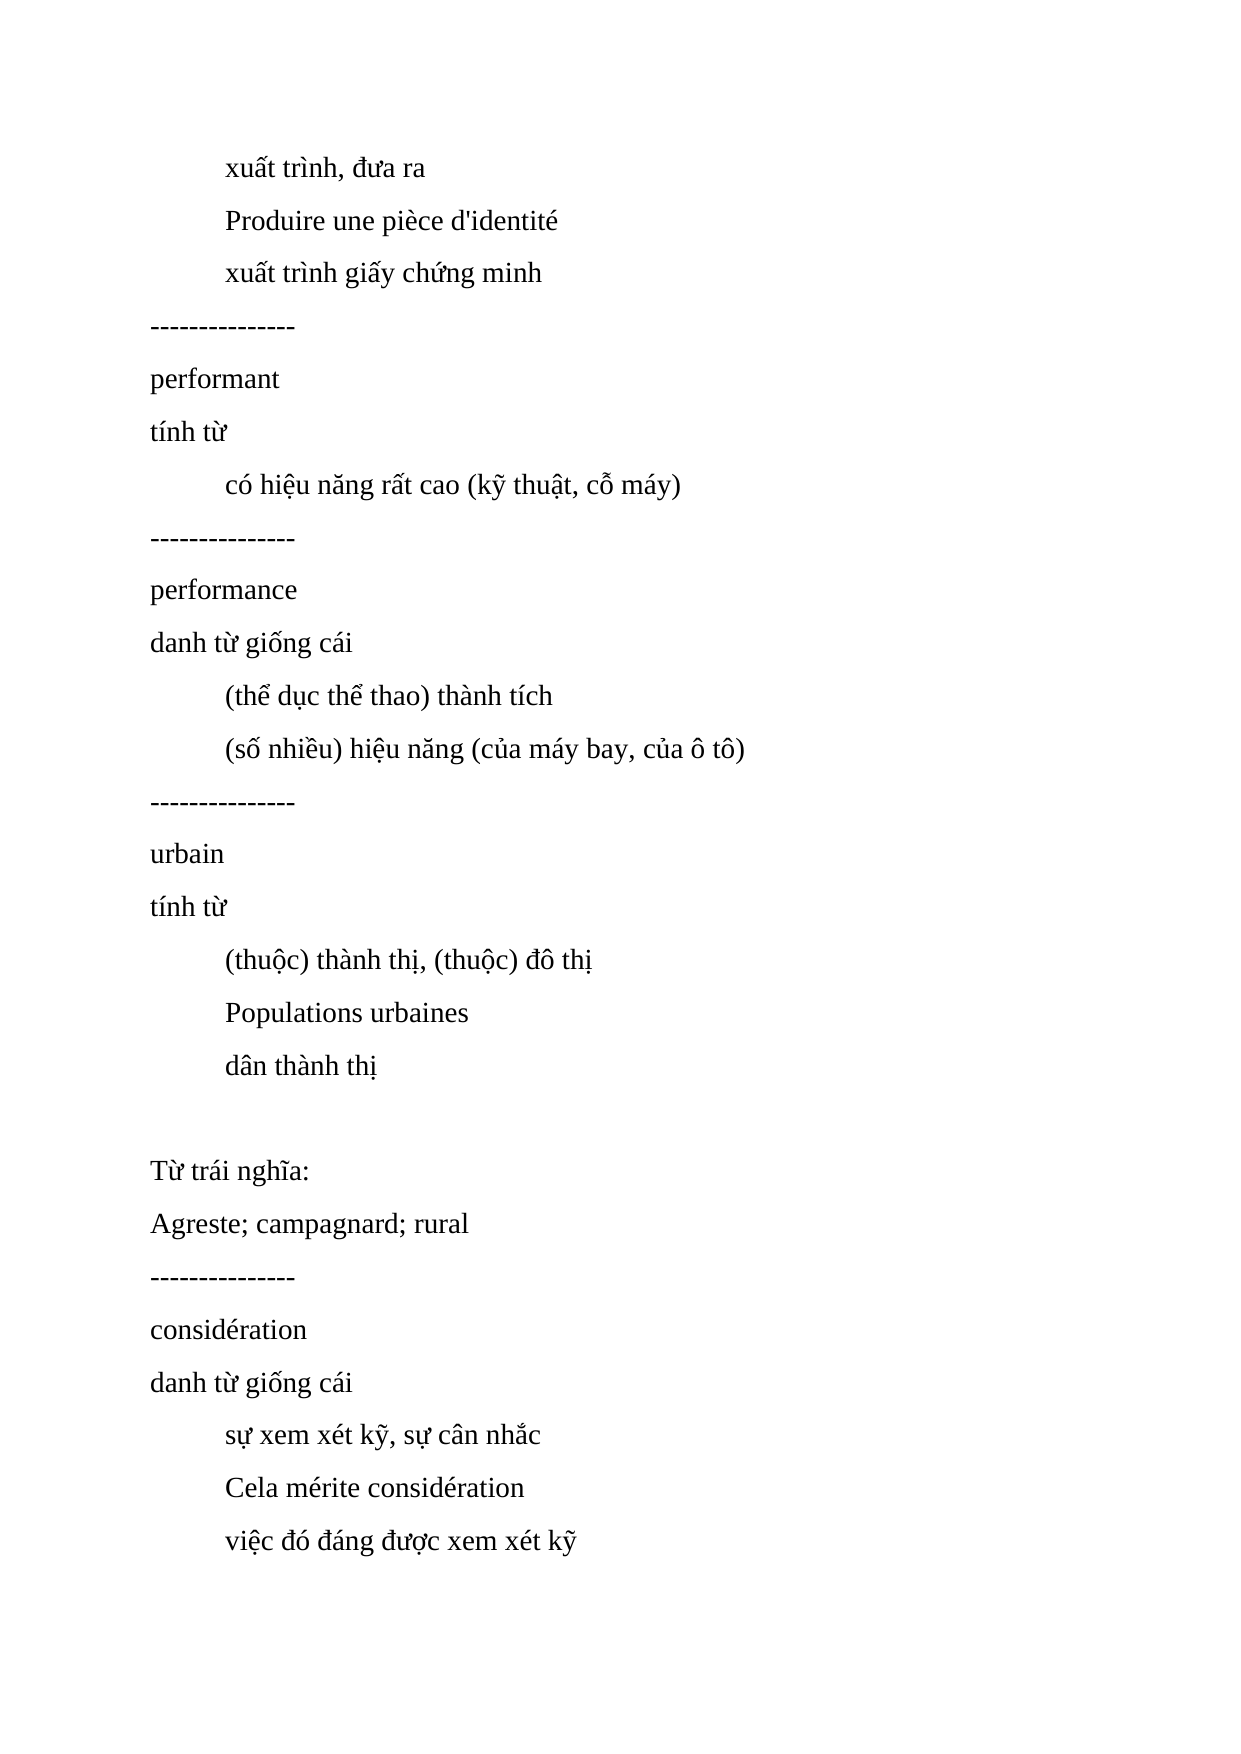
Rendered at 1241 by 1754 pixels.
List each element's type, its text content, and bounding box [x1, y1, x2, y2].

text Từ trái nghĩa: [150, 1153, 1090, 1187]
text Populations urbaines [150, 995, 1090, 1028]
text performance [150, 572, 1090, 606]
text sự xem xét kỹ, sự cân nhắc [150, 1417, 1090, 1451]
text urbain [150, 837, 1090, 870]
text danh từ giống cái [150, 625, 1090, 659]
text --------------- [150, 1259, 1090, 1293]
text danh từ giống cái [150, 1365, 1090, 1398]
text (số nhiều) hiệu năng (của máy bay, của ô tô) [150, 731, 1090, 764]
text (thể dục thể thao) thành tích [150, 678, 1090, 712]
text --------------- [150, 308, 1090, 342]
text Produire une pièce d'identité [150, 203, 1090, 236]
text xuất trình giấy chứng minh [150, 256, 1090, 289]
text có hiệu năng rất cao (kỹ thuật, cỗ máy) [150, 467, 1090, 500]
text việc đó đáng được xem xét kỹ [150, 1523, 1090, 1557]
text Agreste; campagnard; rural [150, 1206, 1090, 1240]
text (thuộc) thành thị, (thuộc) đô thị [150, 942, 1090, 976]
text tính từ [150, 414, 1090, 448]
text Cela mérite considération [150, 1470, 1090, 1504]
text performant [150, 361, 1090, 395]
text --------------- [150, 784, 1090, 817]
text considération [150, 1312, 1090, 1345]
text xuất trình, đưa ra [150, 150, 1090, 183]
text dân thành thị [150, 1048, 1090, 1081]
text tính từ [150, 889, 1090, 923]
text --------------- [150, 520, 1090, 553]
